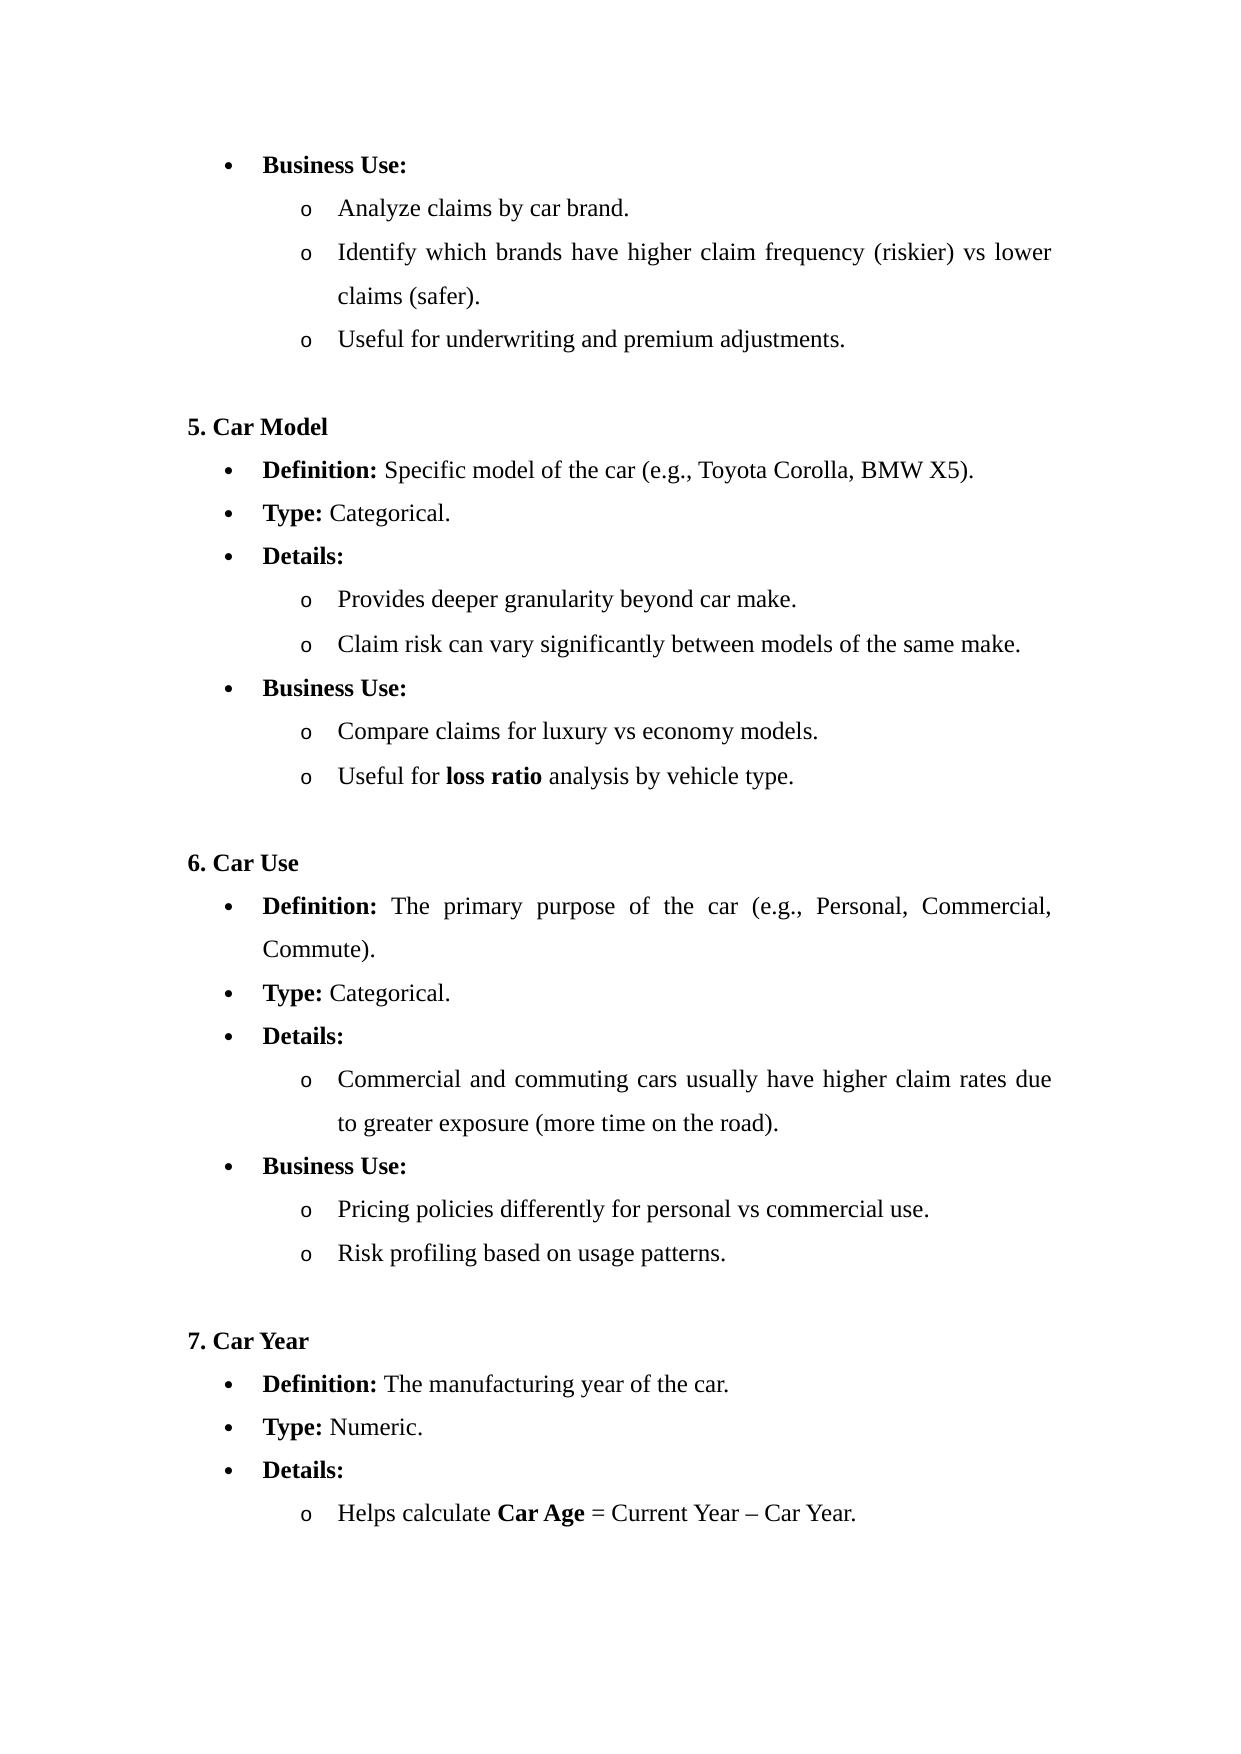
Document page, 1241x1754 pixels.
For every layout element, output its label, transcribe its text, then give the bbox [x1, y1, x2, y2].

list Business Use: [225, 1151, 1053, 1180]
text 6. Car Use [187, 848, 1053, 877]
list Commercial and commuting cars usually have higher claim rates due to greater exposure (more time on the road). [300, 1064, 1053, 1137]
text 7. Car Year [187, 1326, 1053, 1355]
list Details: [225, 1455, 1053, 1484]
list Type: Categorical. [225, 498, 1053, 527]
list Business Use: [225, 150, 1053, 179]
list Definition: The primary purpose of the car (e.g., Personal, Commercial, Commute). [225, 891, 1053, 963]
list Definition: The manufacturing year of the car. [225, 1369, 1053, 1398]
list Helps calculate Car Age = Current Year – Car Year. [300, 1498, 1053, 1528]
list Details: [225, 541, 1053, 570]
list Definition: Specific model of the car (e.g., Toyota Corolla, BMW X5). [225, 455, 1053, 484]
list Provides deeper granularity beyond car make. [300, 584, 1053, 614]
list Type: Categorical. [225, 978, 1053, 1006]
text 5. Car Model [187, 412, 1053, 441]
list Compare claims for luxury vs economy models. [300, 716, 1053, 746]
list Analyze claims by car brand. [300, 193, 1053, 223]
list Type: Numeric. [225, 1412, 1053, 1441]
list Useful for loss ratio analysis by vehicle type. [300, 761, 1053, 790]
list Risk profiling based on usage patterns. [300, 1238, 1053, 1268]
list Pricing policies differently for personal vs commercial use. [300, 1194, 1053, 1224]
list Useful for underwriting and premium adjustments. [300, 324, 1053, 354]
list Business Use: [225, 673, 1053, 702]
list Claim risk can vary significantly between models of the same make. [300, 629, 1053, 658]
list Details: [225, 1021, 1053, 1049]
list Identify which brands have higher claim frequency (riskier) vs lower claims (safer). [300, 237, 1053, 310]
